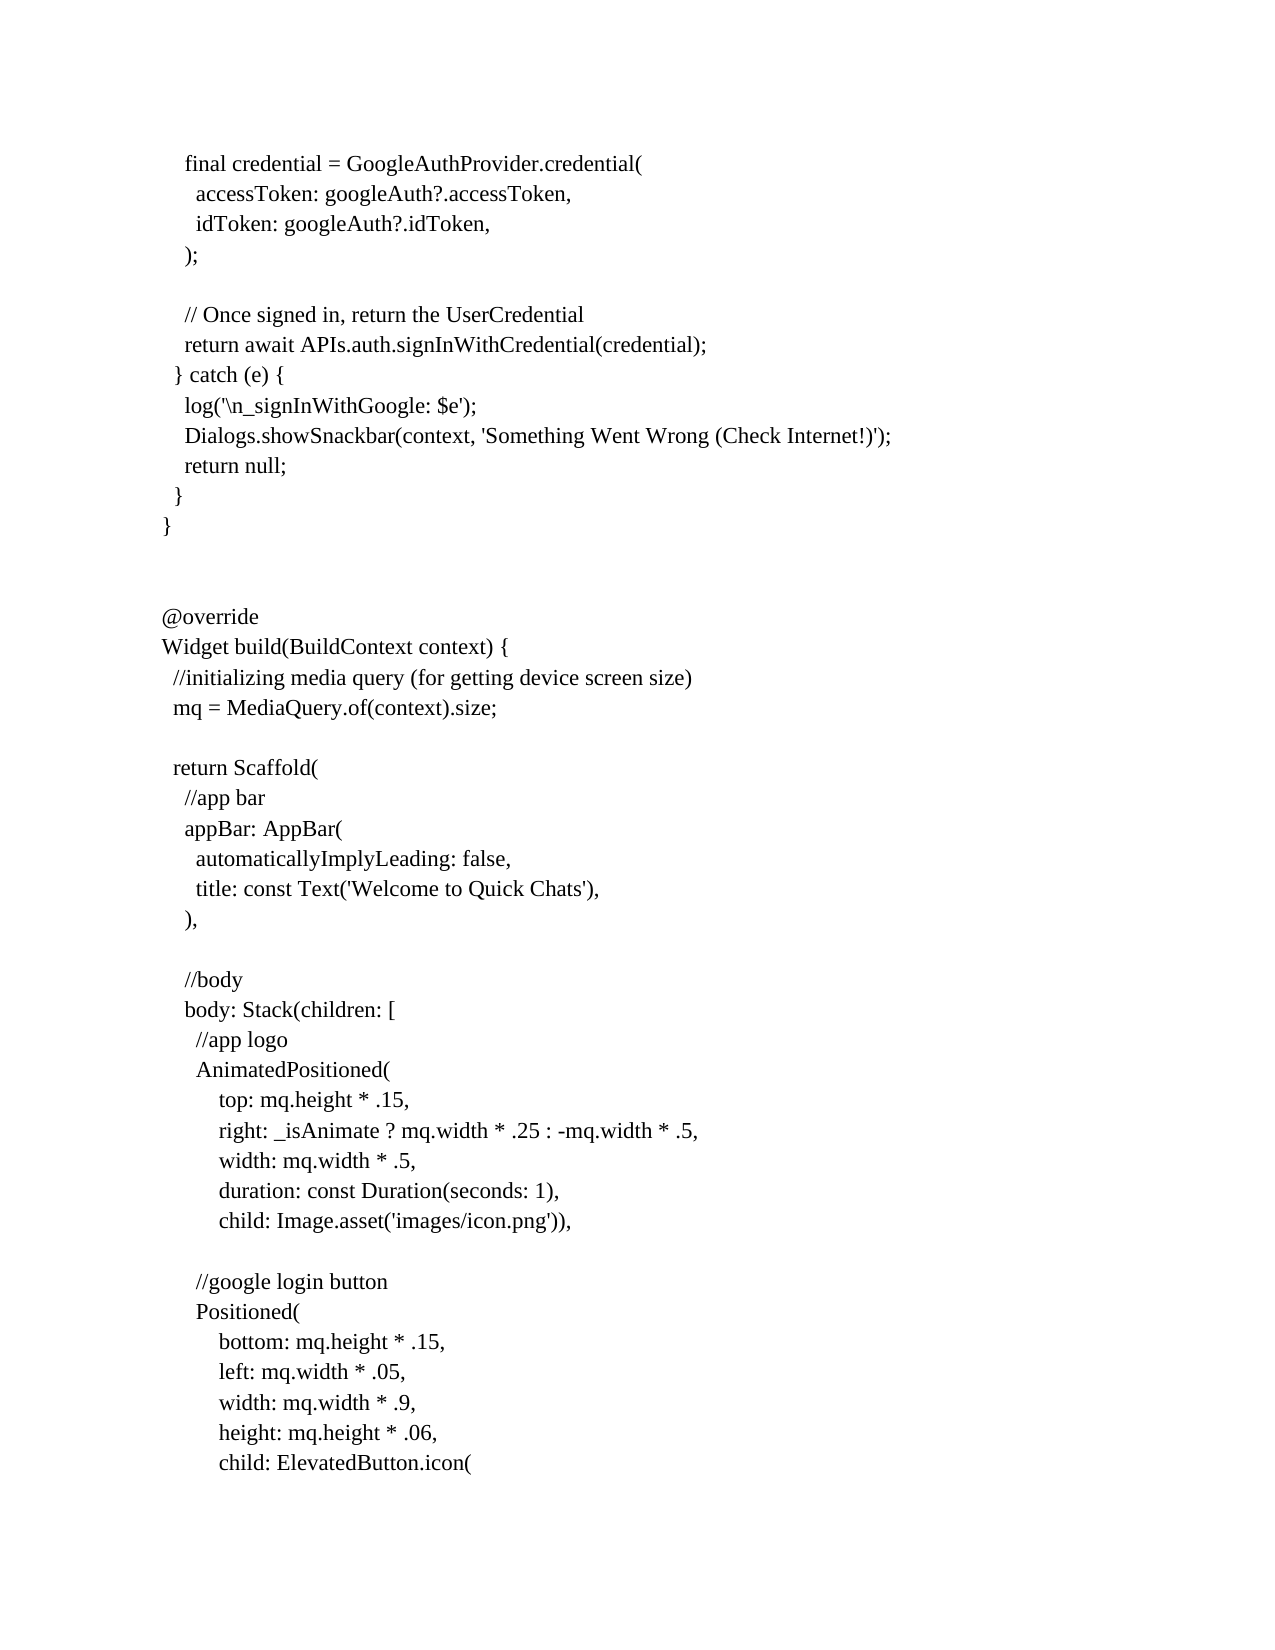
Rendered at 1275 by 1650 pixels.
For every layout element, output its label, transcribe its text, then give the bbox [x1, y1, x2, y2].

text mq = MediaQuery.of(context).size; [150, 694, 1125, 720]
text left: mq.width * .05, [150, 1358, 1125, 1385]
text log('\n_signInWithGoogle: $e'); [150, 392, 1125, 418]
text child: Image.asset('images/icon.png')), [150, 1207, 1125, 1234]
text //google login button [150, 1268, 1125, 1294]
text automaticallyImplyLeading: false, [150, 845, 1125, 871]
text bottom: mq.height * .15, [150, 1328, 1125, 1354]
text //body [150, 966, 1125, 992]
text return Scaffold( [150, 754, 1125, 781]
text accessToken: googleAuth?.accessToken, [150, 180, 1125, 207]
text //app bar [150, 784, 1125, 811]
text width: mq.width * .9, [150, 1388, 1125, 1415]
text // Once signed in, return the UserCredential [150, 301, 1125, 327]
text duration: const Duration(seconds: 1), [150, 1177, 1125, 1203]
text } [150, 482, 1125, 509]
text return null; [150, 452, 1125, 478]
text Dialogs.showSnackbar(context, 'Something Went Wrong (Check Internet!)'); [150, 422, 1125, 448]
text idToken: googleAuth?.idToken, [150, 210, 1125, 237]
text //initializing media query (for getting device screen size) [150, 663, 1125, 690]
text child: ElevatedButton.icon( [150, 1449, 1125, 1475]
text } [150, 512, 1125, 539]
text Widget build(BuildContext context) { [150, 633, 1125, 660]
text top: mq.height * .15, [150, 1086, 1125, 1113]
text ); [150, 241, 1125, 267]
text right: _isAnimate ? mq.width * .25 : -mq.width * .5, [150, 1117, 1125, 1143]
text final credential = GoogleAuthProvider.credential( [150, 150, 1125, 176]
text AnimatedPositioned( [150, 1056, 1125, 1083]
text body: Stack(children: [ [150, 996, 1125, 1022]
text Positioned( [150, 1298, 1125, 1324]
text } catch (e) { [150, 361, 1125, 388]
text title: const Text('Welcome to Quick Chats'), [150, 875, 1125, 901]
text width: mq.width * .5, [150, 1147, 1125, 1173]
text height: mq.height * .06, [150, 1419, 1125, 1445]
text return await APIs.auth.signInWithCredential(credential); [150, 331, 1125, 358]
text @override [150, 603, 1125, 629]
text ), [150, 905, 1125, 932]
text //app logo [150, 1026, 1125, 1052]
text appBar: AppBar( [150, 814, 1125, 841]
